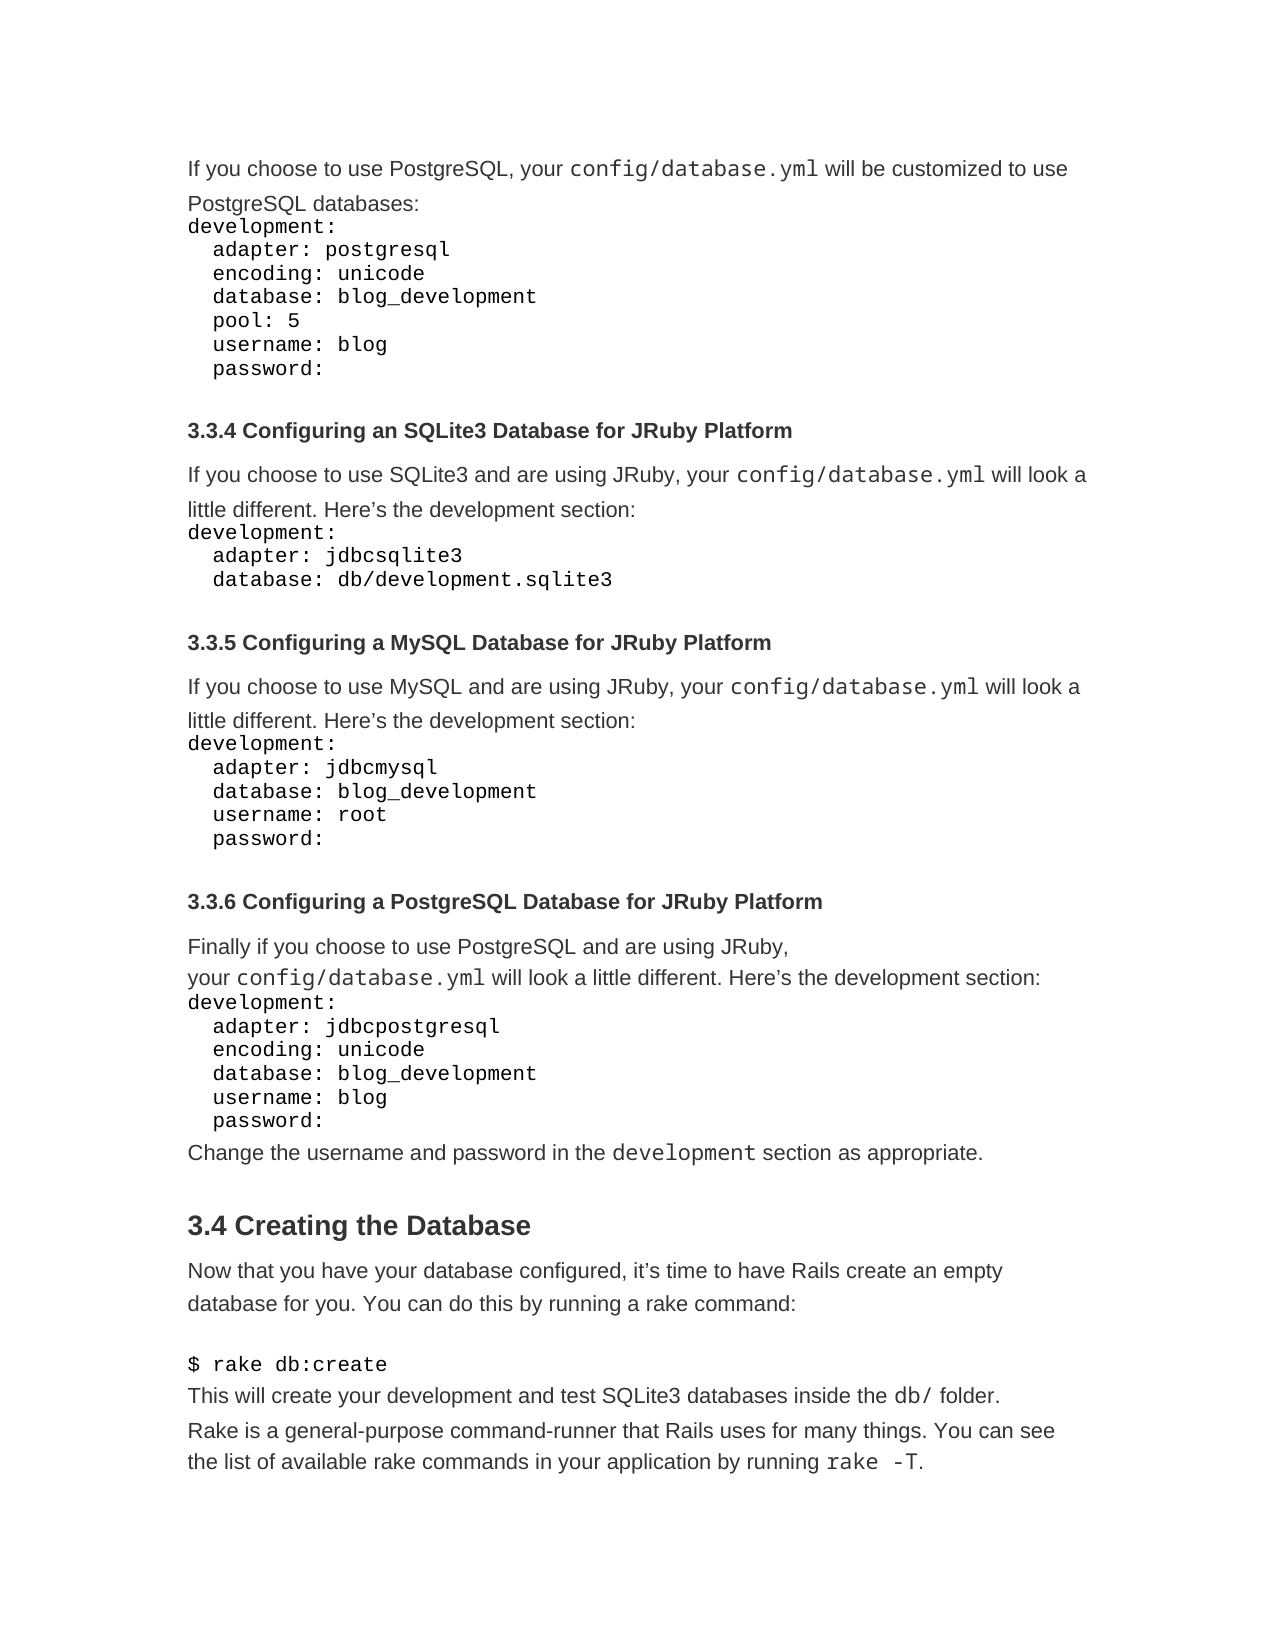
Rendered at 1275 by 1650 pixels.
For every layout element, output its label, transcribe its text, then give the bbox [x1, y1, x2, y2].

text 3.3.5 Configuring a MySQL Database for JRuby Platform [187, 618, 1087, 655]
table_header $ rake db:create [188, 1354, 1075, 1377]
text Change the username and password in the development section as appropriate. [187, 1134, 1087, 1167]
table_header development: adapter: postgresql encoding: unicode database: blog_development pool: 5 username: blog password: [188, 216, 1075, 381]
text Finally if you choose to use PostgreSQL and are using JRuby, your config/database.yml will look a little different. Here’s the development section: [187, 927, 1087, 992]
text If you choose to use PostgreSQL, your config/database.yml will be customized to use PostgreSQL databases: [187, 150, 1087, 216]
text Rake is a general-purpose command-runner that Rails uses for many things. You can see the list of available rake commands in your application by running rake -T. [187, 1410, 1087, 1476]
text Now that you have your database configured, it’s time to have Rails create an empty database for you. You can do this by running a rake command: [187, 1251, 1087, 1316]
text This will create your development and test SQLite3 databases inside the db/ folder. [187, 1377, 1087, 1410]
text If you choose to use MySQL and are using JRuby, your config/database.yml will look a little different. Here’s the development section: [187, 668, 1087, 733]
text 3.3.6 Configuring a PostgreSQL Database for JRuby Platform [187, 877, 1087, 914]
table_header development: adapter: jdbcmysql database: blog_development username: root password: [188, 733, 1075, 852]
text 3.4 Creating the Database [187, 1208, 1087, 1241]
table_header development: adapter: jdbcsqlite3 database: db/development.sqlite3 [188, 522, 1075, 593]
text If you choose to use SQLite3 and are using JRuby, your config/database.yml will look a little different. Here’s the development section: [187, 456, 1087, 522]
text 3.3.4 Configuring an SQLite3 Database for JRuby Platform [187, 406, 1087, 444]
table_header development: adapter: jdbcpostgresql encoding: unicode database: blog_development username: blog password: [188, 992, 1075, 1134]
